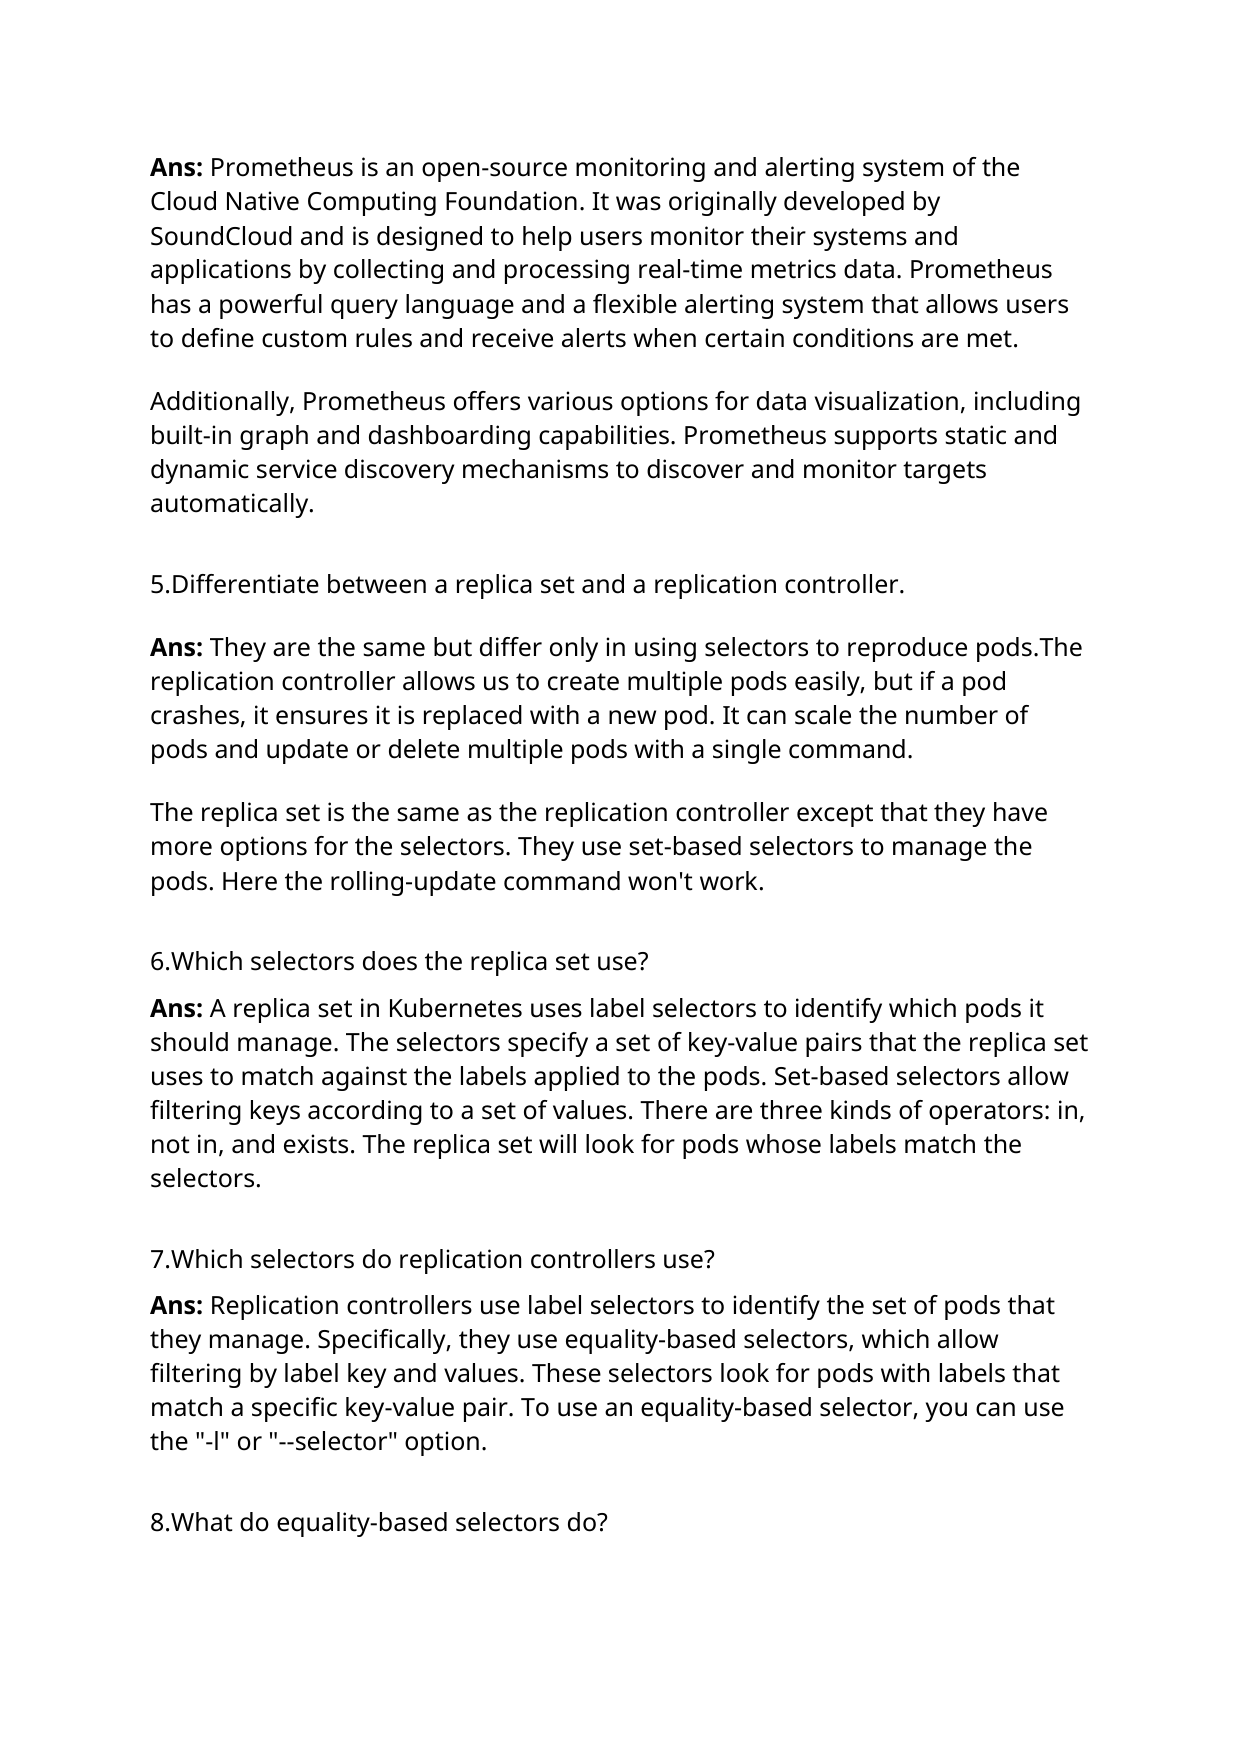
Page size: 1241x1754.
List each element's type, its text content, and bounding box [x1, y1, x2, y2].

text Ans: Replication controllers use label selectors to identify the set of pods that they manage. Specifically, they use equality-based selectors, which allow filtering by label key and values. These selectors look for pods with labels that match a specific key-value pair. To use an equality-based selector, you can use the "-l" or "--selector" option. [150, 1288, 1090, 1458]
text Additionally, Prometheus offers various options for data visualization, including built-in graph and dashboarding capabilities. Prometheus supports static and dynamic service discovery mechanisms to discover and monitor targets automatically. [150, 383, 1090, 520]
text Ans: They are the same but differ only in using selectors to reproduce pods.The replication controller allows us to create multiple pods easily, but if a pod crashes, it ensures it is replaced with a new pod. It can scale the number of pods and update or delete multiple pods with a single command. [150, 629, 1090, 766]
text 6.Which selectors does the replica set use? [150, 944, 1090, 978]
text Ans: A replica set in Kubernetes uses label selectors to identify which pods it should manage. The selectors specify a set of key-value pairs that the replica set uses to match against the labels applied to the pods. Set-based selectors allow filtering keys according to a set of values. There are three kinds of operators: in, not in, and exists. The replica set will look for pods whose labels match the selectors. [150, 990, 1090, 1195]
text The replica set is the same as the replication controller except that they have more options for the selectors. They use set-based selectors to manage the pods. Here the rolling-update command won't work. [150, 795, 1090, 897]
text 7.Which selectors do replication controllers use? [150, 1241, 1090, 1275]
text 8.What do equality-based selectors do? [150, 1505, 1090, 1539]
text Ans: Prometheus is an open-source monitoring and alerting system of the Cloud Native Computing Foundation. It was originally developed by SoundCloud and is designed to help users monitor their systems and applications by collecting and processing real-time metrics data. Prometheus has a powerful query language and a flexible alerting system that allows users to define custom rules and receive alerts when certain conditions are met. [150, 150, 1090, 354]
text 5.Differentiate between a replica set and a replication controller. [150, 566, 1090, 600]
